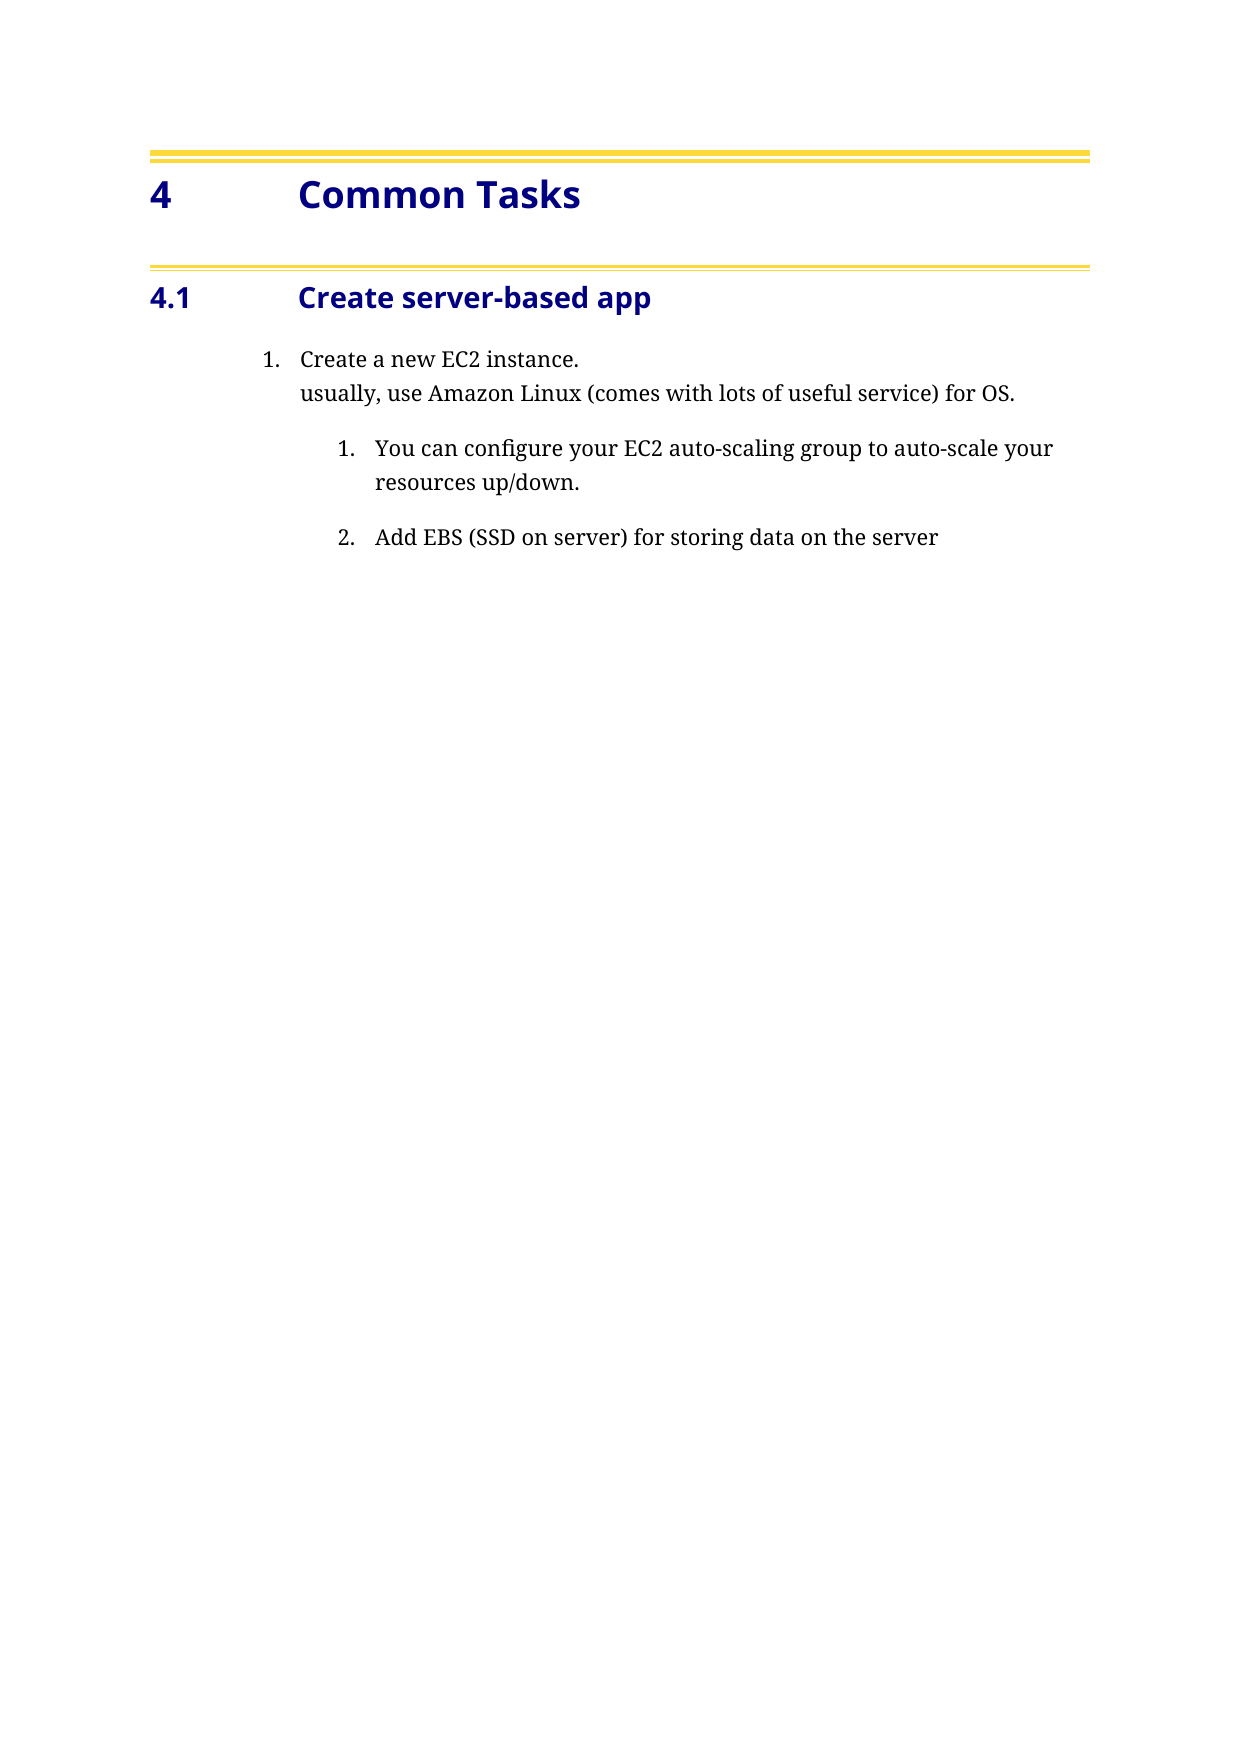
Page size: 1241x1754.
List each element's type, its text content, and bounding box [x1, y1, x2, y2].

list Create a new EC2 instance. usually, use Amazon Linux (comes with lots of useful service) for OS. [262, 344, 1090, 408]
list Add EBS (SSD on server) for storing data on the server [337, 522, 1090, 552]
list You can configure your EC2 auto-scaling group to auto-scale your resources up/down. [337, 433, 1090, 497]
subtitle Create server-based app [150, 271, 1090, 317]
subtitle Common Tasks [150, 163, 1090, 220]
